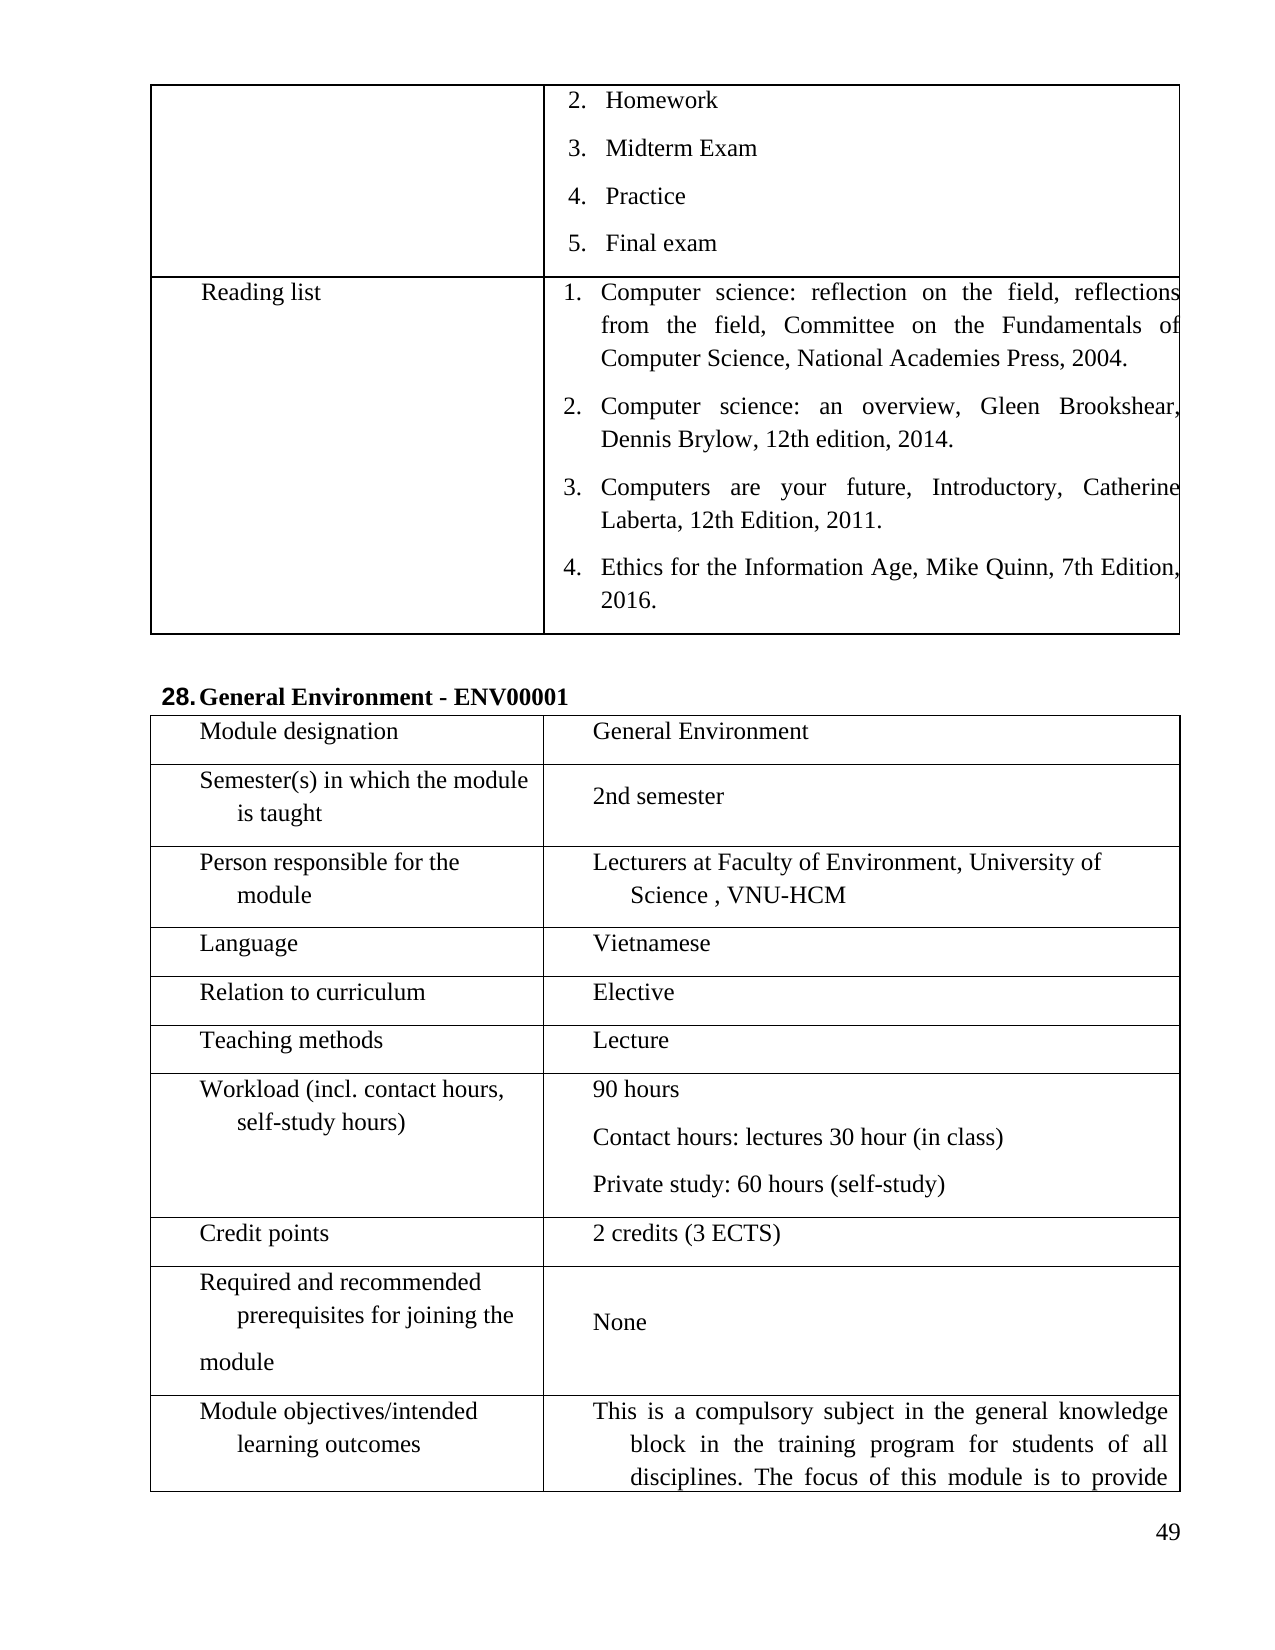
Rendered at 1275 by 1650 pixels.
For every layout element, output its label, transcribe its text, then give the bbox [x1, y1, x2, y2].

table_cell Teaching methods [151, 1026, 543, 1073]
table_cell Person responsible for the module [151, 847, 543, 927]
table_header General Environment [544, 716, 1179, 764]
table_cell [544, 1396, 1179, 1491]
table_cell Elective [544, 977, 1179, 1024]
table_cell Credit points [151, 1218, 543, 1266]
table_cell Reading list [152, 278, 543, 633]
table_cell None [544, 1267, 1179, 1395]
table_cell Workload (incl. contact hours, self-study hours) [151, 1074, 543, 1217]
table_cell 2 credits (3 ECTS) [544, 1218, 1179, 1266]
table_cell 2nd semester [544, 765, 1179, 846]
table_cell Semester(s) in which the module is taught [151, 765, 543, 846]
table_cell Vietnamese [544, 928, 1179, 976]
table_cell Relation to curriculum [151, 977, 543, 1024]
table_header Module designation [151, 716, 543, 764]
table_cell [545, 86, 1179, 276]
subtitle General Environment - ENV00001 [161, 682, 1181, 711]
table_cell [151, 1396, 543, 1491]
table_cell 90 hours Contact hours: lectures 30 hour (in class) Private study: 60 hours (self-study) [544, 1074, 1179, 1217]
table_cell Language [151, 928, 543, 976]
table_cell Lecture [544, 1026, 1179, 1073]
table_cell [152, 86, 543, 276]
table_cell Computer science: reflection on the field, reflections from the field, Committee on the Fundamentals of Computer Science, National Academies Press, 2004. Computer science: an overview, Gleen Brookshear, Dennis Brylow, 12th edition, 2014. Computers are your future, Introductory, Catherine Laberta, 12th Edition, 2011. Ethics for the Information Age, Mike Quinn, 7th Edition, 2016. [545, 278, 1179, 633]
table_cell Lecturers at Faculty of Environment, University of Science , VNU-HCM [544, 847, 1179, 927]
table_cell Required and recommended prerequisites for joining the module [151, 1267, 543, 1395]
